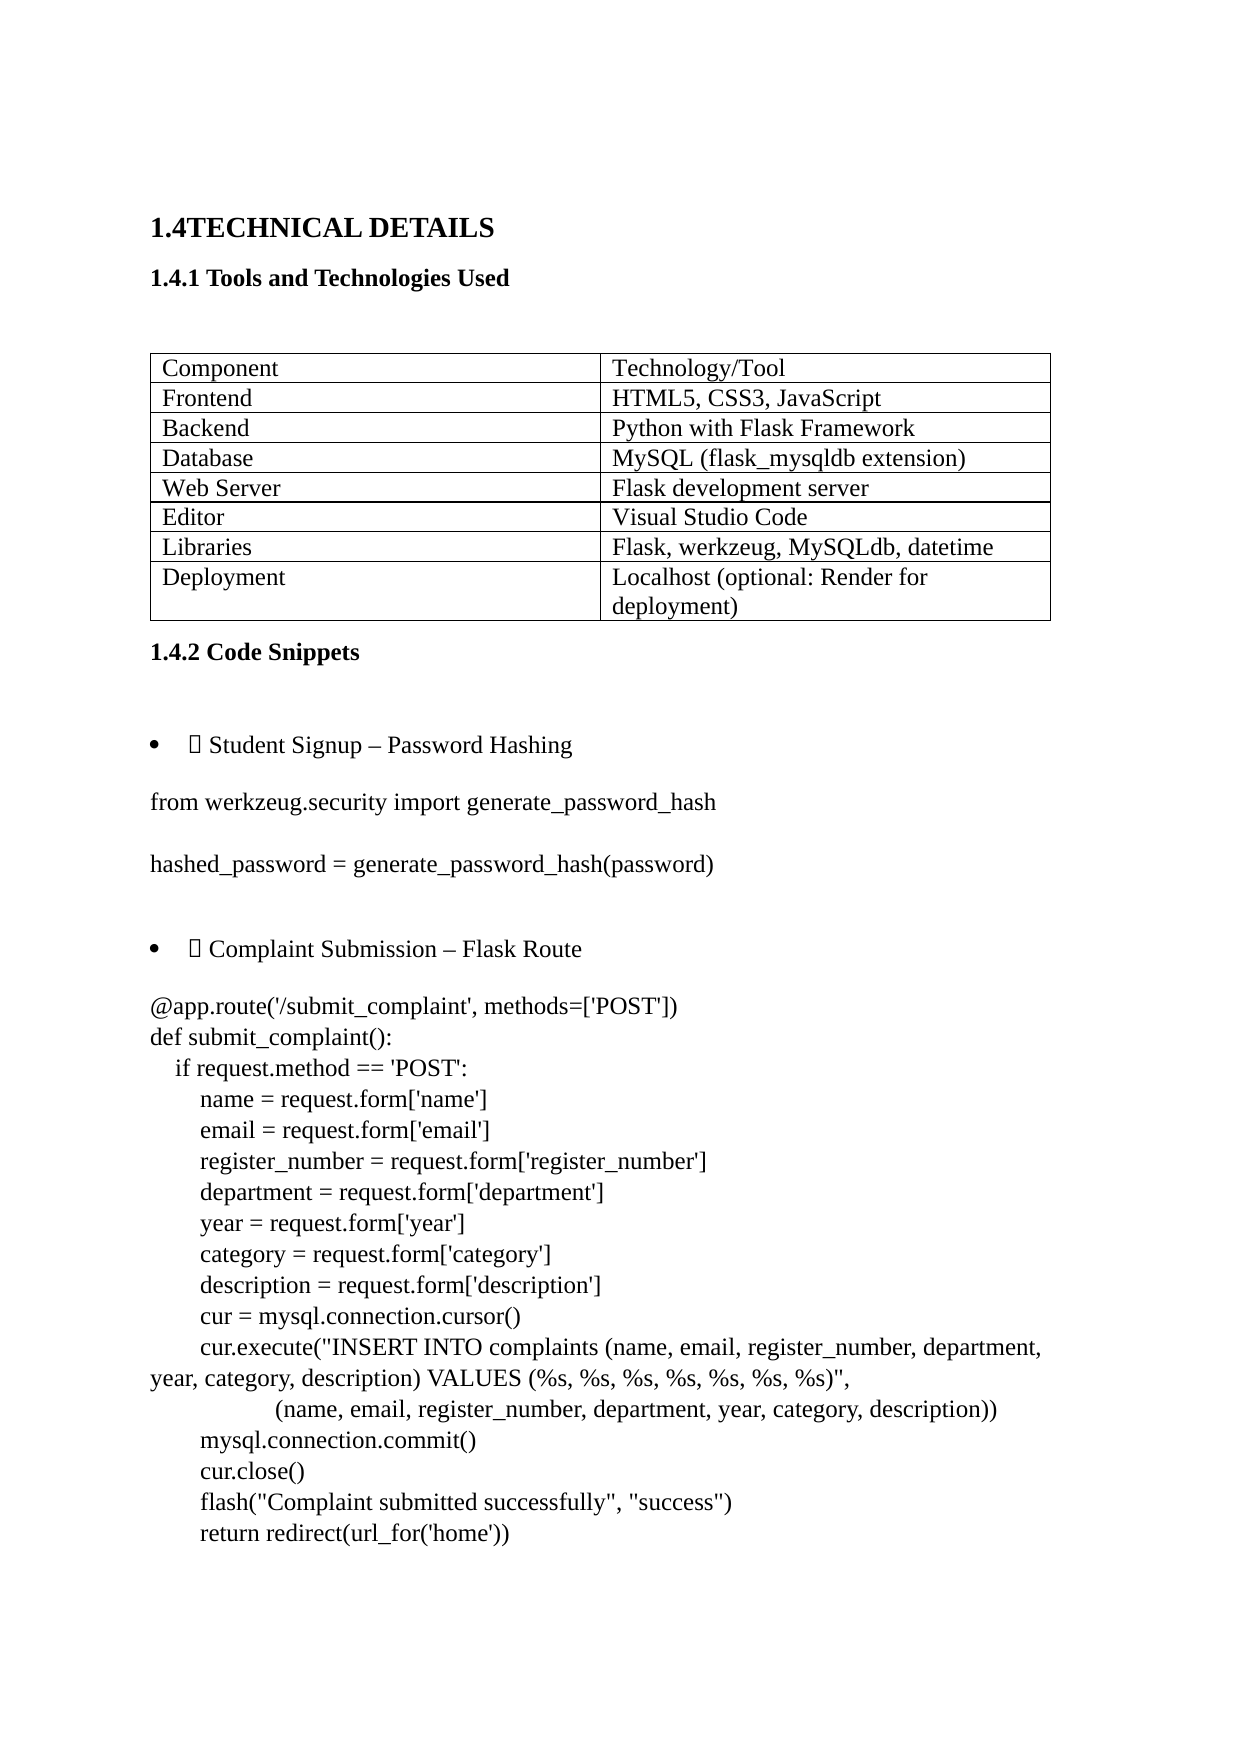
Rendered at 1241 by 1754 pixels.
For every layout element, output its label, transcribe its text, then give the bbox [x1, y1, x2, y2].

table_cell Libraries [151, 532, 600, 561]
list ✅ Complaint Submission – Flask Route [150, 931, 1090, 965]
table_cell Backend [151, 413, 600, 442]
table_cell Localhost (optional: Render for deployment) [601, 562, 1050, 619]
table_header Technology/Tool [601, 354, 1050, 382]
table_cell Flask, werkzeug, MySQLdb, datetime [601, 532, 1050, 561]
table_cell Web Server [151, 473, 600, 501]
subtitle 1.4.2 Code Snippets [150, 637, 1090, 666]
table_cell Frontend [151, 383, 600, 412]
table_header Component [151, 354, 600, 382]
table_cell Database [151, 443, 600, 472]
table_cell Deployment [151, 562, 600, 619]
table_cell HTML5, CSS3, JavaScript [601, 383, 1050, 412]
text from werkzeug.security import generate_password_hash hashed_password = generate_password_hash(password) [150, 787, 1090, 912]
table_cell Flask development server [601, 473, 1050, 501]
text @app.route('/submit_complaint', methods=['POST']) def submit_complaint(): if request.method == 'POST': name = request.form['name'] email = request.form['email'] register_number = request.form['register_number'] department = request.form['department'] year = request.form['year'] category = request.form['category'] description = request.form['description'] cur = mysql.connection.cursor() cur.execute("INSERT INTO complaints (name, email, register_number, department, year, category, description) VALUES (%s, %s, %s, %s, %s, %s, %s)", (name, email, register_number, department, year, category, description)) mysql.connection.commit() cur.close() flash("Complaint submitted successfully", "success") return redirect(url_for('home')) [150, 991, 1090, 1547]
table_cell Python with Flask Framework [601, 413, 1050, 442]
list ✅ Student Signup – Password Hashing [150, 727, 1090, 761]
subtitle 1.4.1 Tools and Technologies Used [150, 263, 1090, 291]
table_cell Visual Studio Code [601, 503, 1050, 531]
text 1.4TECHNICAL DETAILS [150, 210, 1090, 243]
table_cell Editor [151, 503, 600, 531]
table_cell MySQL (flask_mysqldb extension) [601, 443, 1050, 472]
